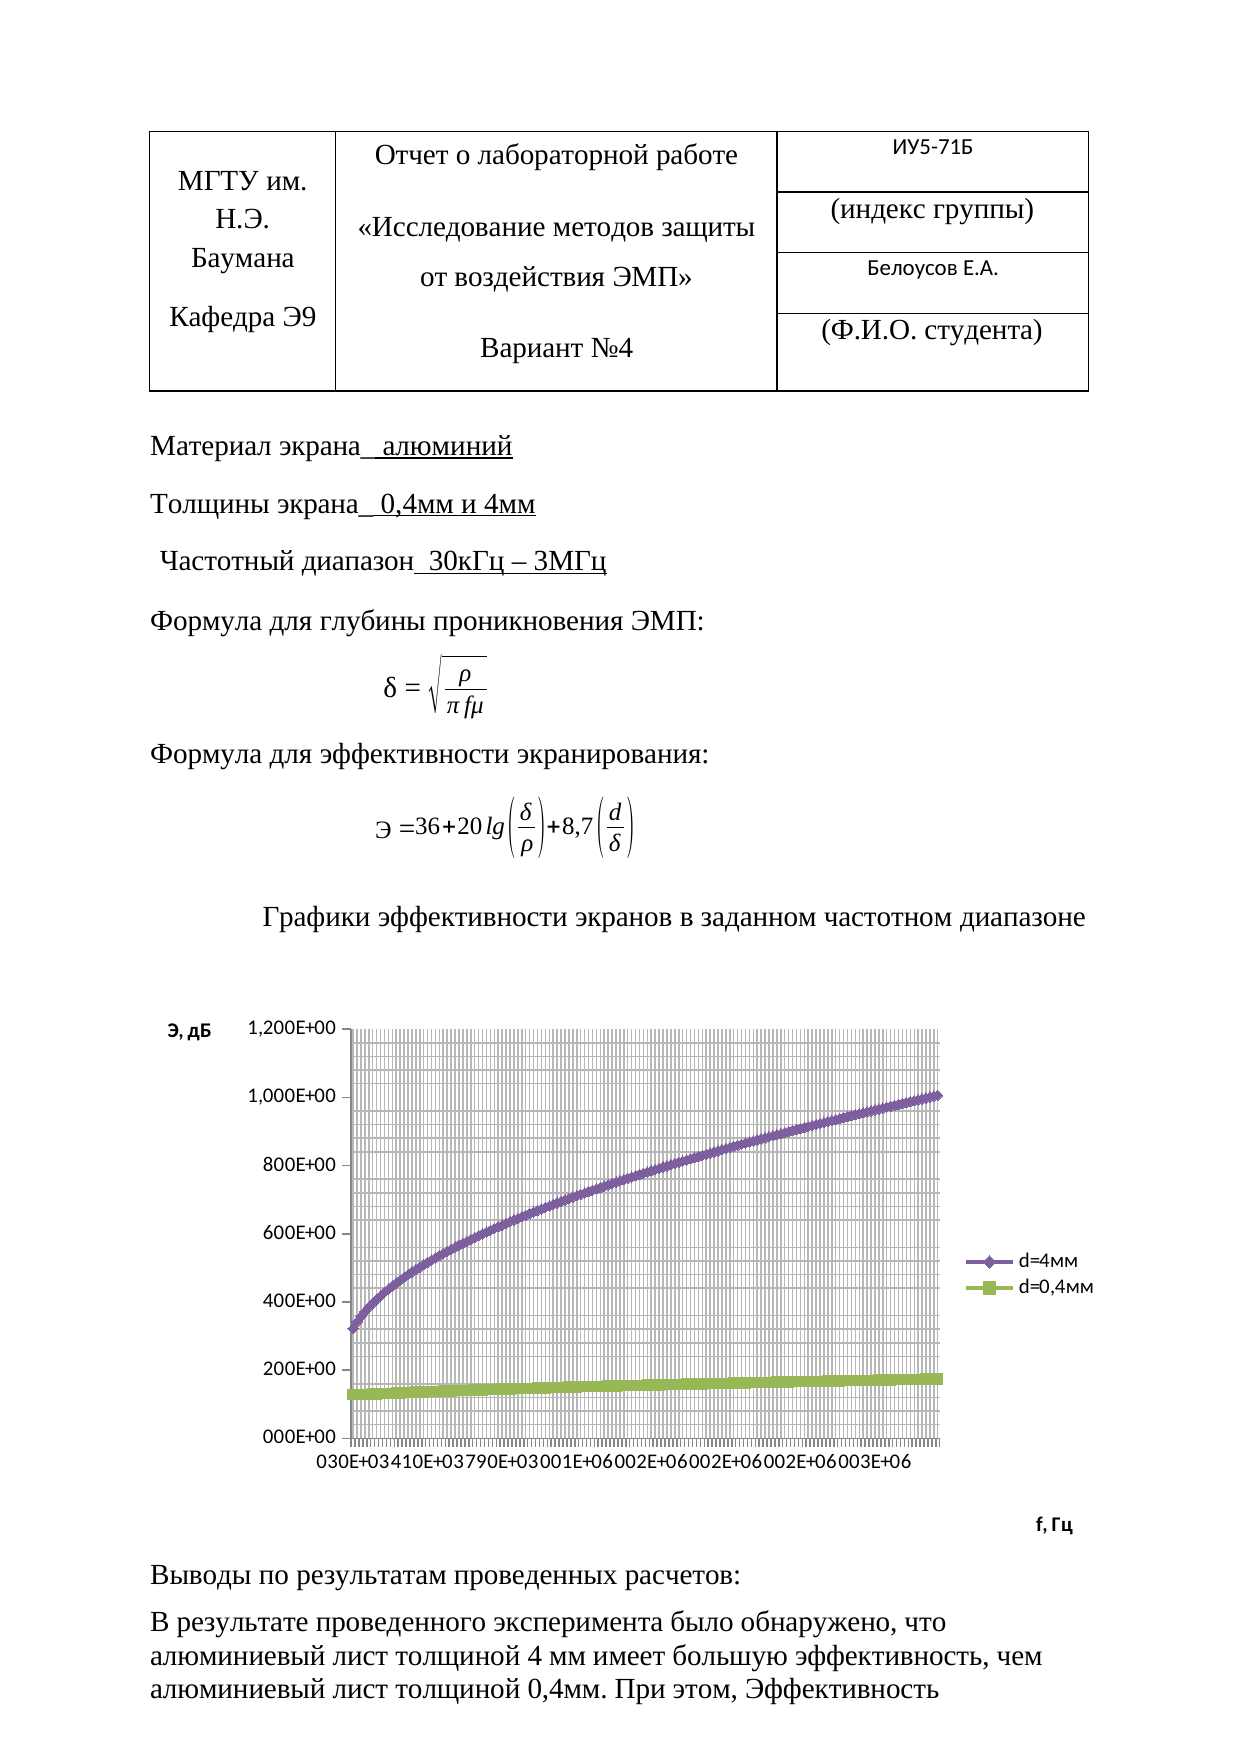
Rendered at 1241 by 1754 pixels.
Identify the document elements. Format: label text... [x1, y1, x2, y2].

table_header Отчет о лабораторной работе «Исследование методов защиты от воздействия ЭМП» Вариант №4 [336, 132, 776, 390]
table_cell (индекс группы) [778, 193, 1088, 252]
text Э = [375, 795, 1103, 860]
table_header МГТУ им. Н.Э. Баумана Кафедра Э9 [150, 132, 335, 390]
text Формула для глубины проникновения ЭМП: [150, 603, 1103, 637]
text Толщины экрана_ 0,4мм и 4мм [150, 486, 1099, 519]
table_cell (Ф.И.О. студента) [778, 314, 1088, 390]
text Формула для эффективности экранирования: [150, 736, 1103, 769]
text Выводы по результатам проведенных расчетов: [150, 1557, 1103, 1590]
text Частотный диапазон 30кГц – 3МГц [150, 543, 1099, 577]
text Материал экрана_ алюминий [150, 428, 1099, 462]
table_cell Белоусов Е.А. [778, 253, 1088, 312]
text δ = [383, 654, 1103, 718]
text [150, 1604, 1103, 1705]
text Графики эффективности экранов в заданном частотном диапазоне [150, 899, 1103, 932]
table_header ИУ5-71Б [778, 132, 1088, 191]
